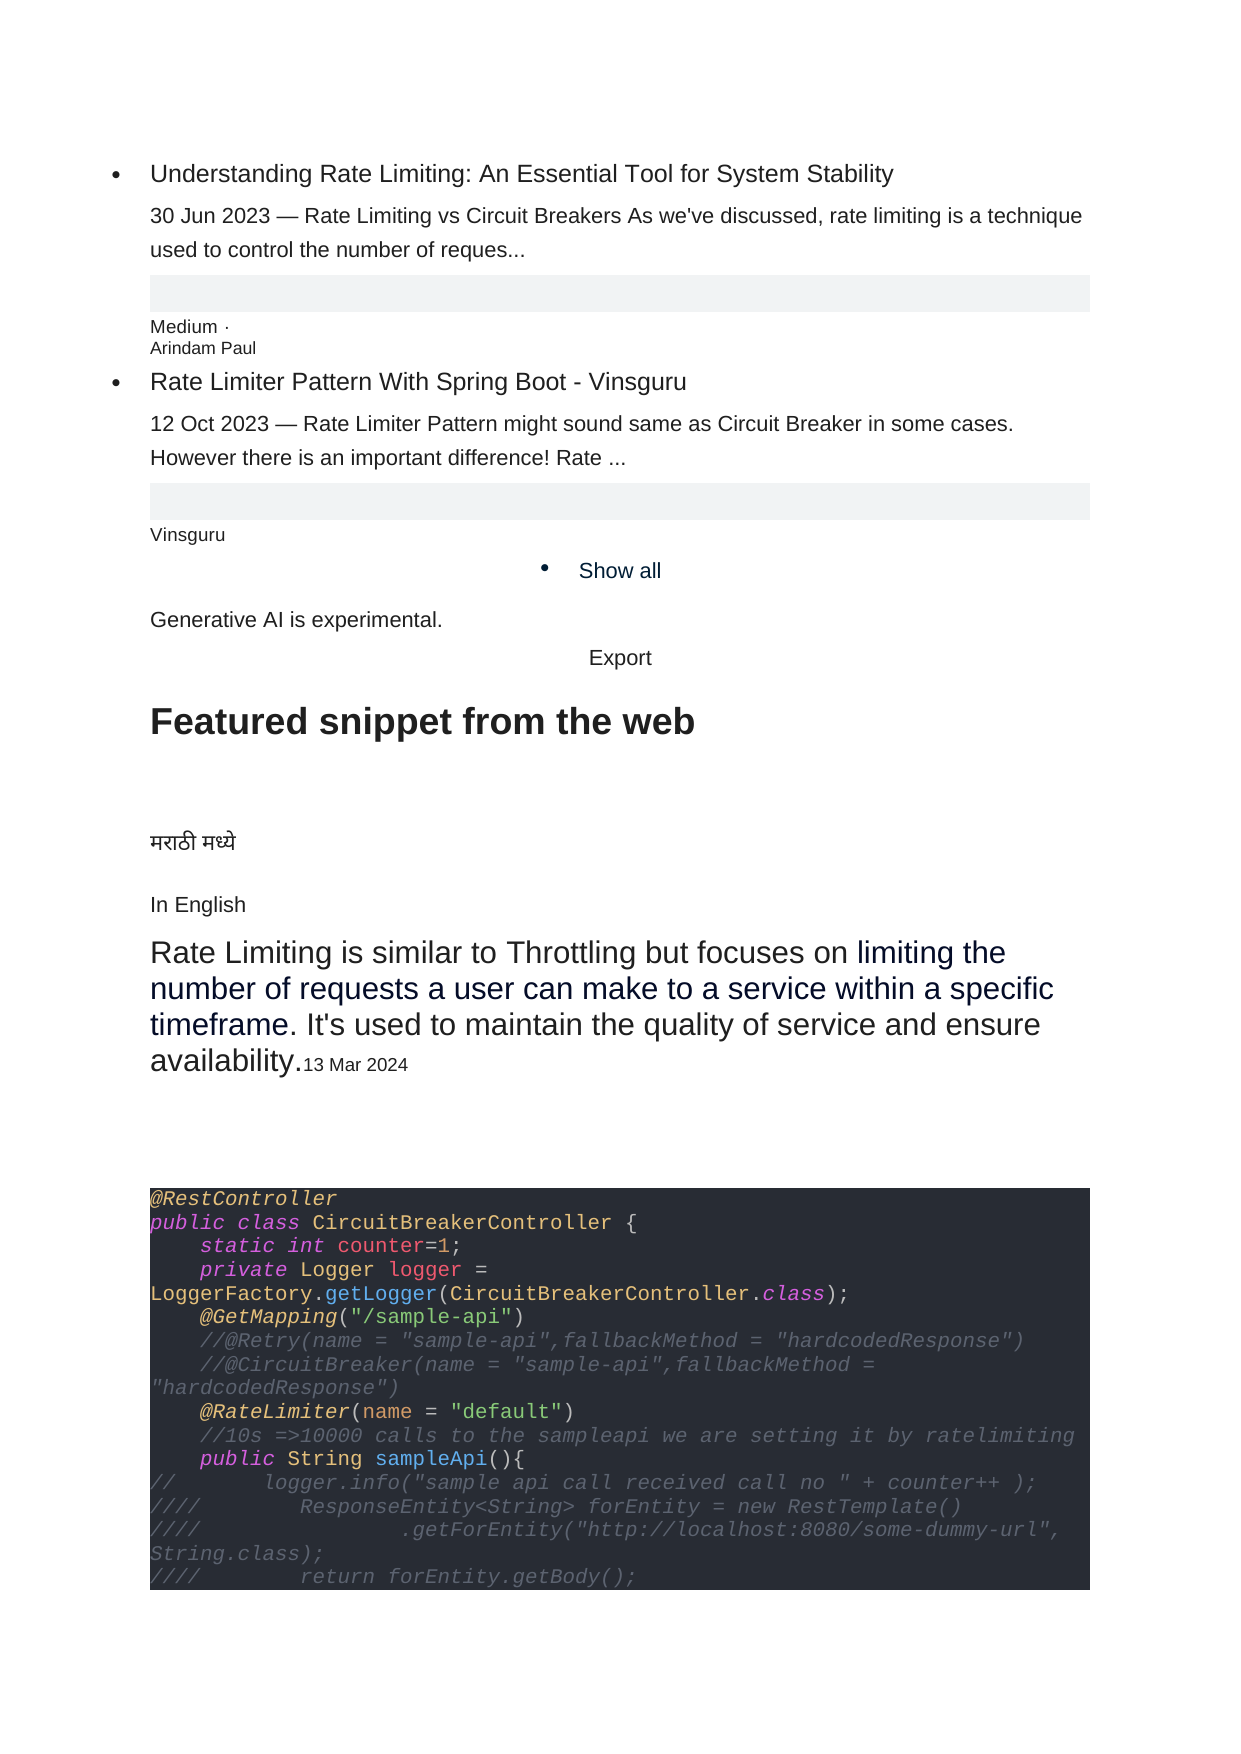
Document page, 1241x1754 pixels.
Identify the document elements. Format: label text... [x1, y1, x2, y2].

text In English [150, 874, 1090, 917]
text Export [150, 632, 1090, 670]
text Rate Limiting is similar to Throttling but focuses on limiting the number of requests a user can make to a service within a specific timeframe. It's used to maintain the quality of service and ensure availability.13 Mar 2024 [150, 934, 1090, 1078]
text Featured snippet from the web [150, 699, 1090, 742]
list Understanding Rate Limiting: An Essential Tool for System Stability [112, 150, 1090, 187]
text 12 Oct 2023 — Rate Limiter Pattern might sound same as Circuit Breaker in some cases. However there is an important difference! Rate ... [150, 402, 1090, 470]
list Show all [112, 545, 1090, 583]
text Arindam Paul [150, 337, 1090, 358]
text Vinsguru [150, 520, 1090, 545]
text मराठी मध्ये [150, 813, 1090, 857]
list Rate Limiter Pattern With Spring Boot - Vinsguru [112, 358, 1090, 395]
text 30 Jun 2023 — Rate Limiting vs Circuit Breakers As we've discussed, rate limiting is a technique used to control the number of reques... [150, 194, 1090, 262]
text Generative AI is experimental. [150, 599, 1090, 632]
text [150, 1188, 1090, 1590]
text Medium · [150, 312, 1090, 337]
